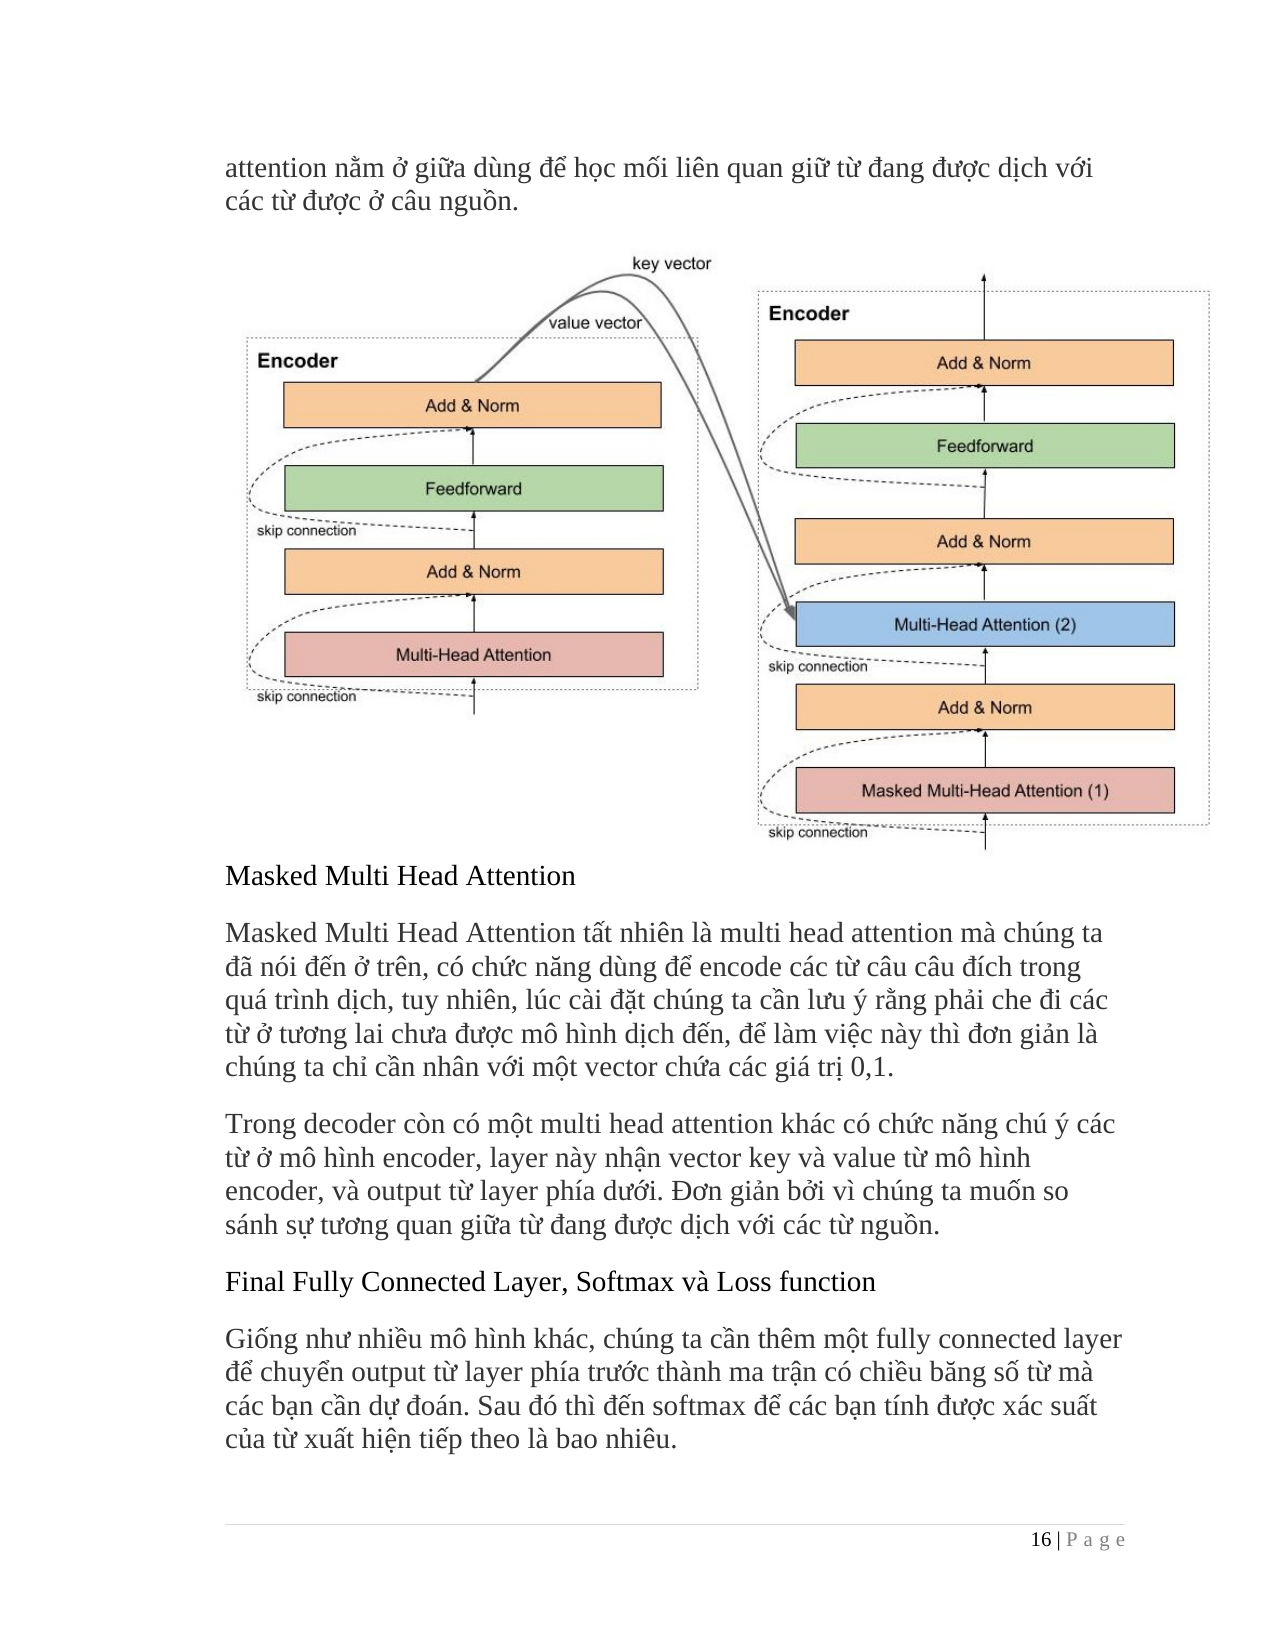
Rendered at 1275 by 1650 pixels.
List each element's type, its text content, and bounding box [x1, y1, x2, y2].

text Final Fully Connected Layer, Softmax và Loss function [225, 1264, 1125, 1297]
text Giống như nhiều mô hình khác, chúng ta cần thêm một fully connected layer để chuyển output từ layer phía trước thành ma trận có chiều băng số từ mà các bạn cần dự đoán. Sau đó thì đến softmax để các bạn tính được xác suất của từ xuất hiện tiếp theo là bao nhiêu. [225, 1321, 1125, 1455]
picture [225, 240, 1227, 859]
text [225, 150, 1125, 217]
text Masked Multi Head Attention [225, 859, 1125, 892]
text Trong decoder còn có một multi head attention khác có chức năng chú ý các từ ở mô hình encoder, layer này nhận vector key và value từ mô hình encoder, và output từ layer phía dưới. Đơn giản bởi vì chúng ta muốn so sánh sự tương quan giữa từ đang được dịch với các từ nguồn. [225, 1106, 1125, 1241]
text Masked Multi Head Attention tất nhiên là multi head attention mà chúng ta đã nói đến ở trên, có chức năng dùng để encode các từ câu câu đích trong quá trình dịch, tuy nhiên, lúc cài đặt chúng ta cần lưu ý rằng phải che đi các từ ở tương lai chưa được mô hình dịch đến, để làm việc này thì đơn giản là chúng ta chỉ cần nhân với một vector chứa các giá trị 0,1. [225, 915, 1125, 1083]
